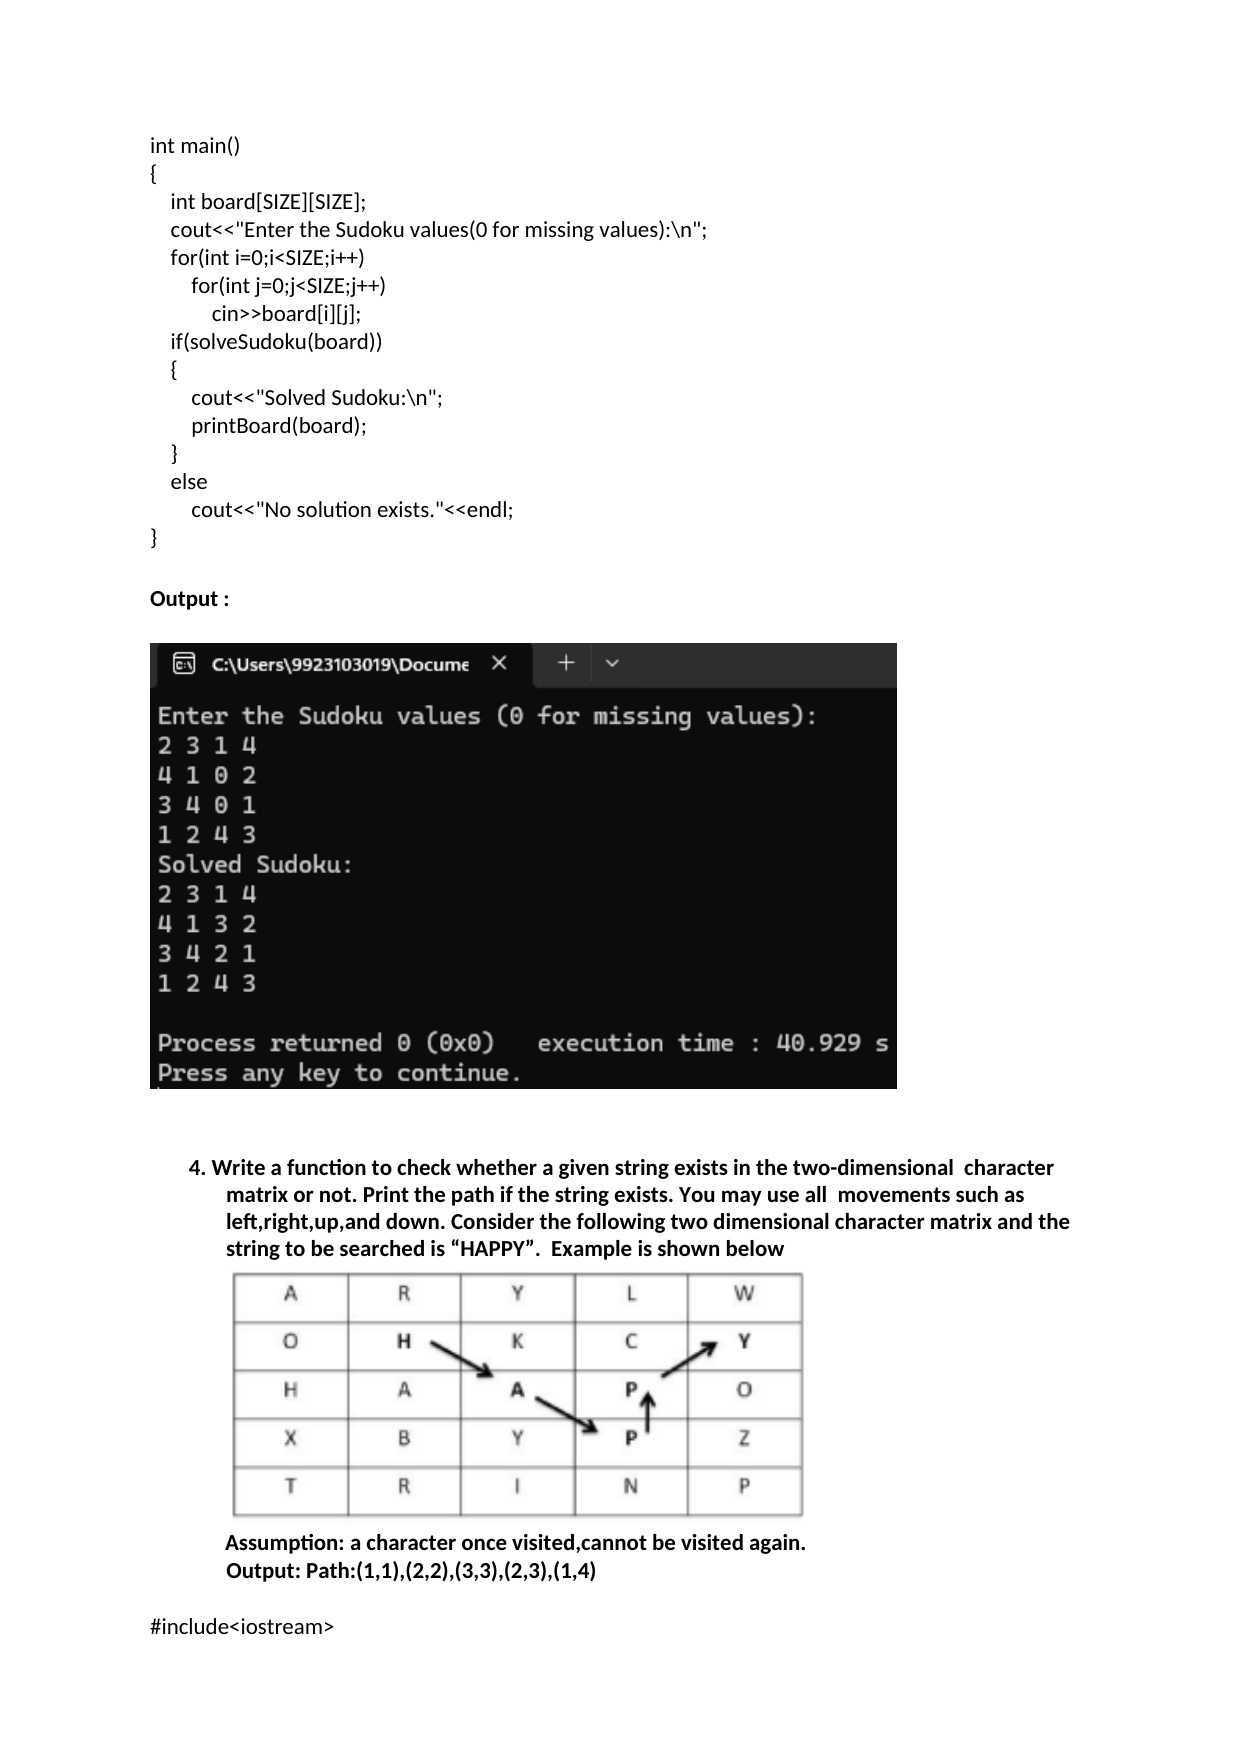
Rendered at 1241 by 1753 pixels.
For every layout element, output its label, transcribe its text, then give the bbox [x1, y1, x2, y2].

text else [150, 467, 1098, 496]
text for(int i=0;i<SIZE;i++) [150, 243, 1098, 271]
picture [225, 1264, 806, 1529]
text } [150, 523, 1098, 552]
text #include<iostream> [150, 1612, 1098, 1641]
text Assumption: a character once visited,cannot be visited again. [225, 1528, 1098, 1556]
text } [150, 439, 1098, 467]
text { [150, 355, 1098, 383]
picture [150, 643, 897, 1089]
text cin>>board[i][j]; [150, 299, 1098, 327]
text printBoard(board); [150, 411, 1098, 439]
text for(int j=0;j<SIZE;j++) [150, 271, 1098, 299]
text cout<<"No solution exists."<<endl; [150, 496, 1098, 523]
text Output : [150, 584, 1098, 612]
text int main() [150, 131, 1098, 159]
text Output: Path:(1,1),(2,2),(3,3),(2,3),(1,4) [226, 1556, 1098, 1584]
text cout<<"Solved Sudoku:\n"; [150, 383, 1098, 411]
text if(solveSudoku(board)) [150, 327, 1098, 355]
text 4. Write a function to check whether a given string exists in the two-dimensional character matrix or not. Print the path if the string exists. You may use all movements such as left,right,up,and down. Consider the following two dimensional character matrix and the string to be searched is “HAPPY”. Example is shown below [188, 1153, 1098, 1262]
text cout<<"Enter the Sudoku values(0 for missing values):\n"; [150, 215, 1098, 243]
text int board[SIZE][SIZE]; [150, 187, 1098, 215]
text { [150, 159, 1098, 187]
